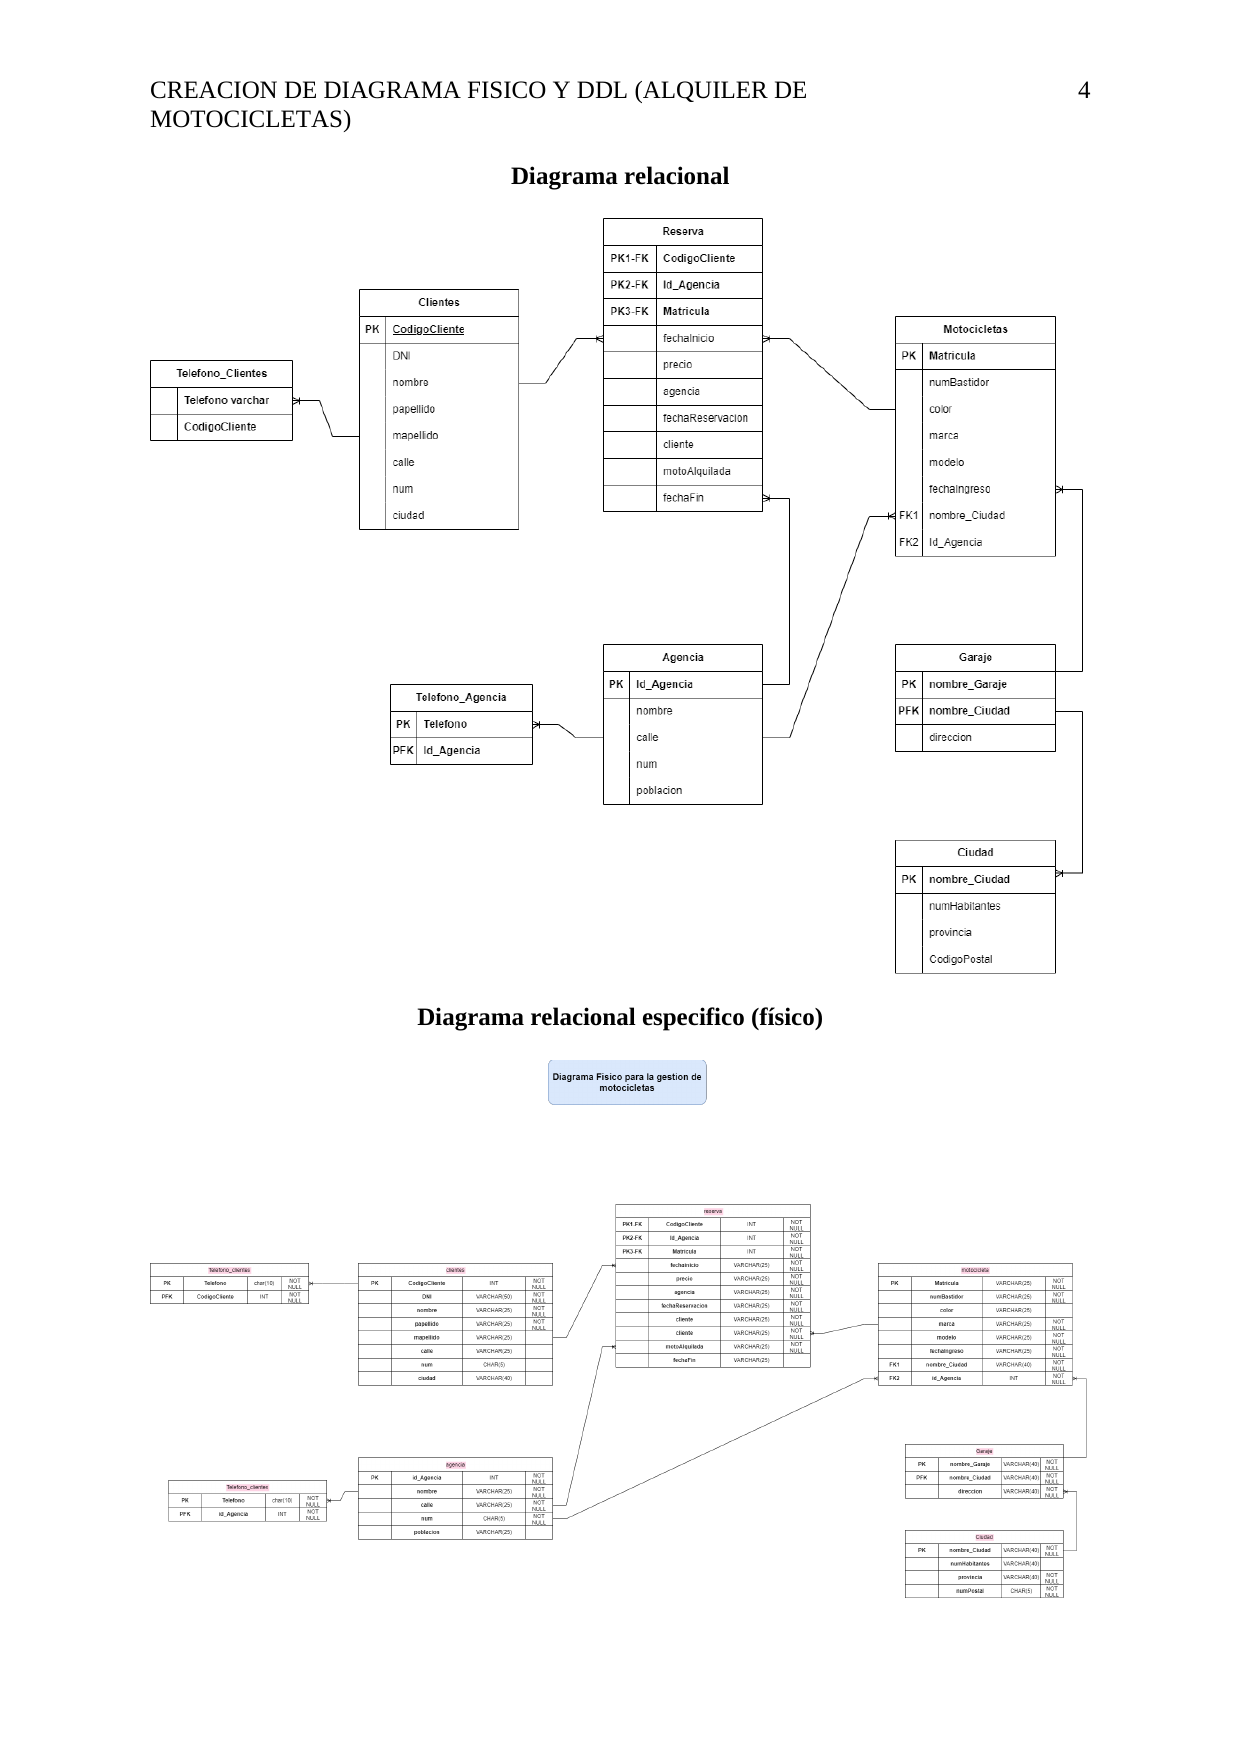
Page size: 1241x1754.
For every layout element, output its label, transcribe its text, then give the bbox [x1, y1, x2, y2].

picture [150, 218, 1091, 974]
picture [150, 1060, 1091, 1598]
subtitle Diagrama relacional [150, 161, 1090, 190]
subtitle Diagrama relacional especifico (físico) [150, 1002, 1090, 1031]
